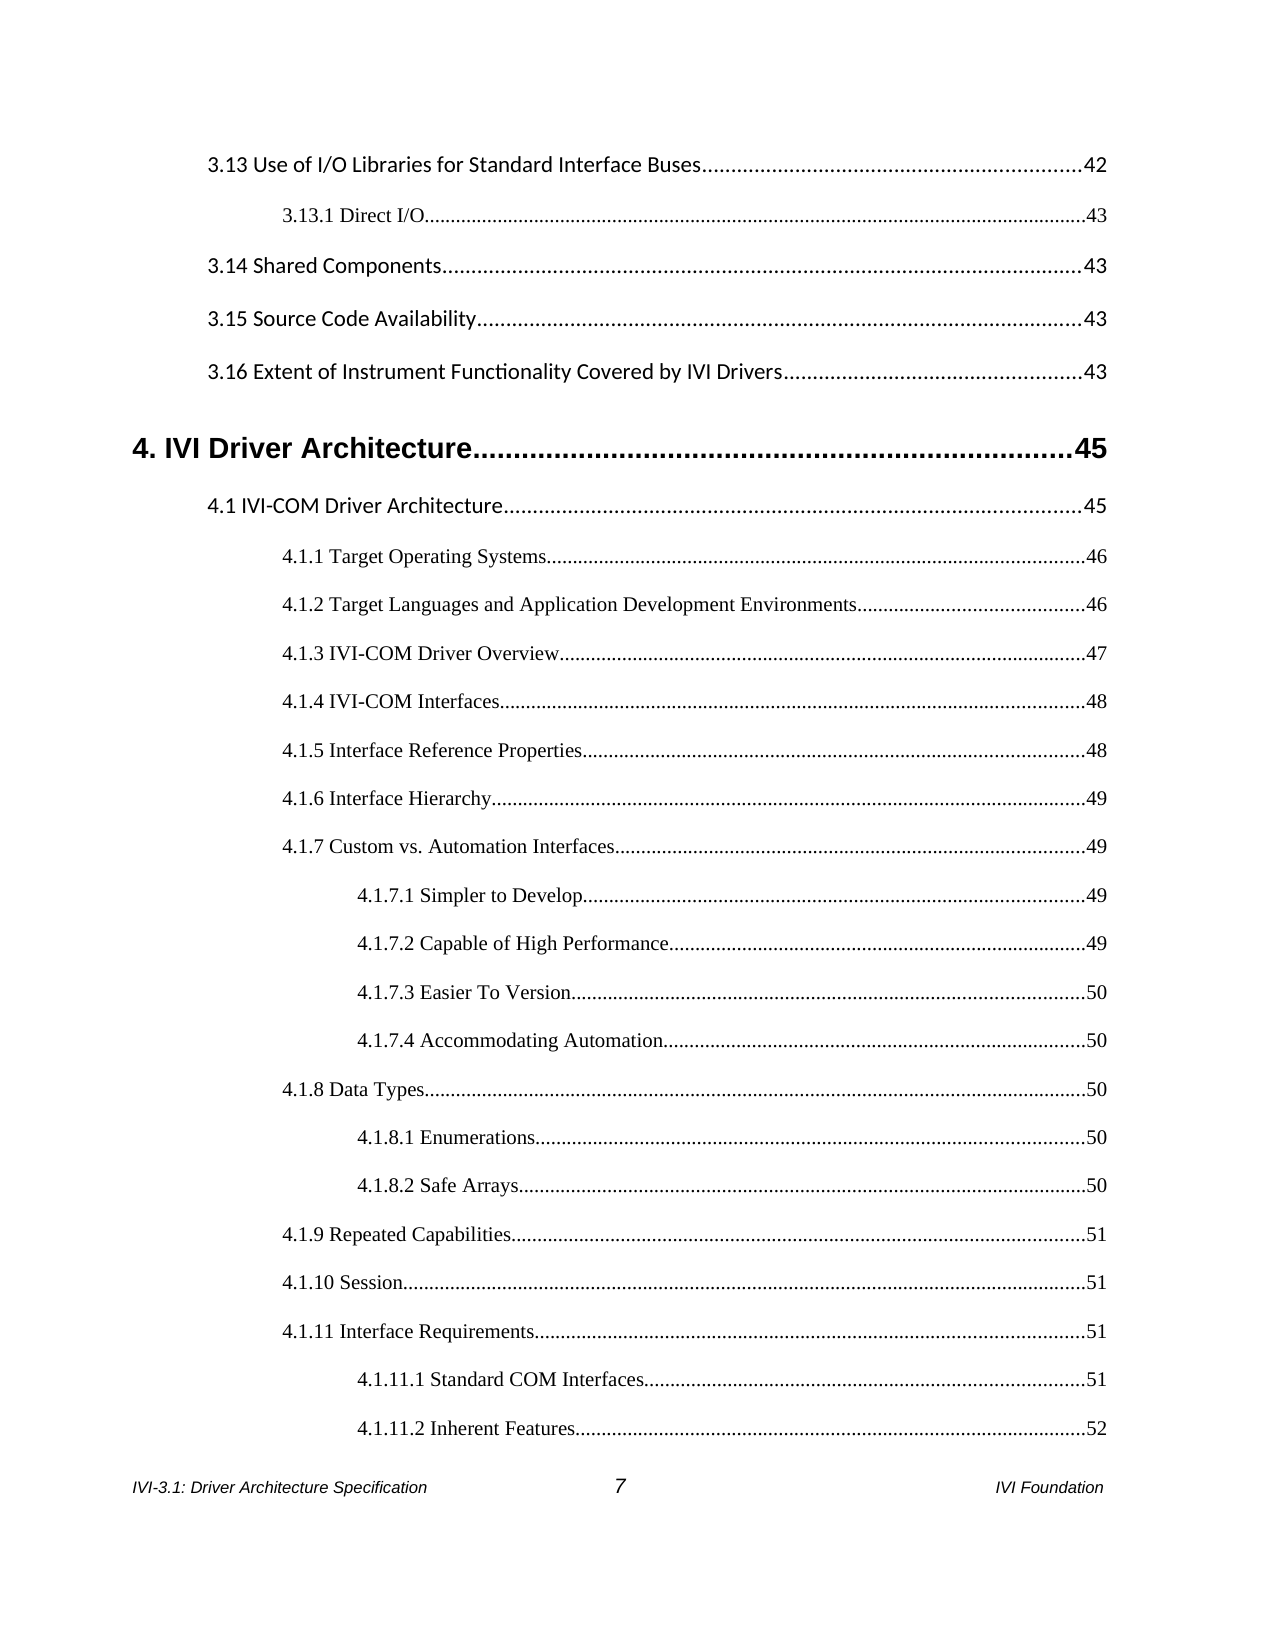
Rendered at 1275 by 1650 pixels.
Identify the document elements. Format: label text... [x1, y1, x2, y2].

text 4.1.4 IVI-COM Interfaces 48 [282, 689, 1125, 713]
text 4.1.8.1 Enumerations 50 [357, 1125, 1125, 1149]
text 4.1.3 IVI-COM Driver Overview 47 [282, 641, 1125, 665]
text 4.1.5 Interface Reference Properties 48 [282, 737, 1125, 762]
text 4.1.7.4 Accommodating Automation 50 [357, 1028, 1125, 1052]
text 4.1.9 Repeated Capabilities 51 [282, 1222, 1125, 1246]
text 4.1.6 Interface Hierarchy 49 [282, 786, 1125, 810]
text 4.1.7.1 Simpler to Develop 49 [357, 883, 1125, 907]
text 4.1.1 Target Operating Systems 46 [282, 544, 1125, 568]
text 4.1.11.1 Standard COM Interfaces 51 [357, 1367, 1125, 1391]
text 3.13 Use of I/O Libraries for Standard Interface Buses 42 [207, 150, 1125, 178]
text 4.1.11.2 Inherent Features 52 [357, 1416, 1125, 1440]
text 4.1.2 Target Languages and Application Development Environments 46 [282, 592, 1125, 616]
text 4.1.11 Interface Requirements 51 [282, 1319, 1125, 1343]
text 3.15 Source Code Availability 43 [207, 304, 1125, 332]
text 4.1.8.2 Safe Arrays 50 [357, 1173, 1125, 1197]
text 4.1 IVI-COM Driver Architecture 45 [207, 491, 1125, 519]
text 3.13.1 Direct I/O 43 [282, 203, 1125, 227]
text 4.1.7.3 Easier To Version 50 [357, 980, 1125, 1004]
text 4.1.10 Session 51 [282, 1270, 1125, 1294]
text 3.14 Shared Components 43 [207, 251, 1125, 279]
text 4. IVI Driver Architecture 45 [132, 431, 1125, 465]
text 4.1.7 Custom vs. Automation Interfaces 49 [282, 834, 1125, 858]
text 4.1.7.2 Capable of High Performance 49 [357, 931, 1125, 955]
text 3.16 Extent of Instrument Functionality Covered by IVI Drivers 43 [207, 357, 1125, 386]
text 4.1.8 Data Types 50 [282, 1077, 1125, 1101]
